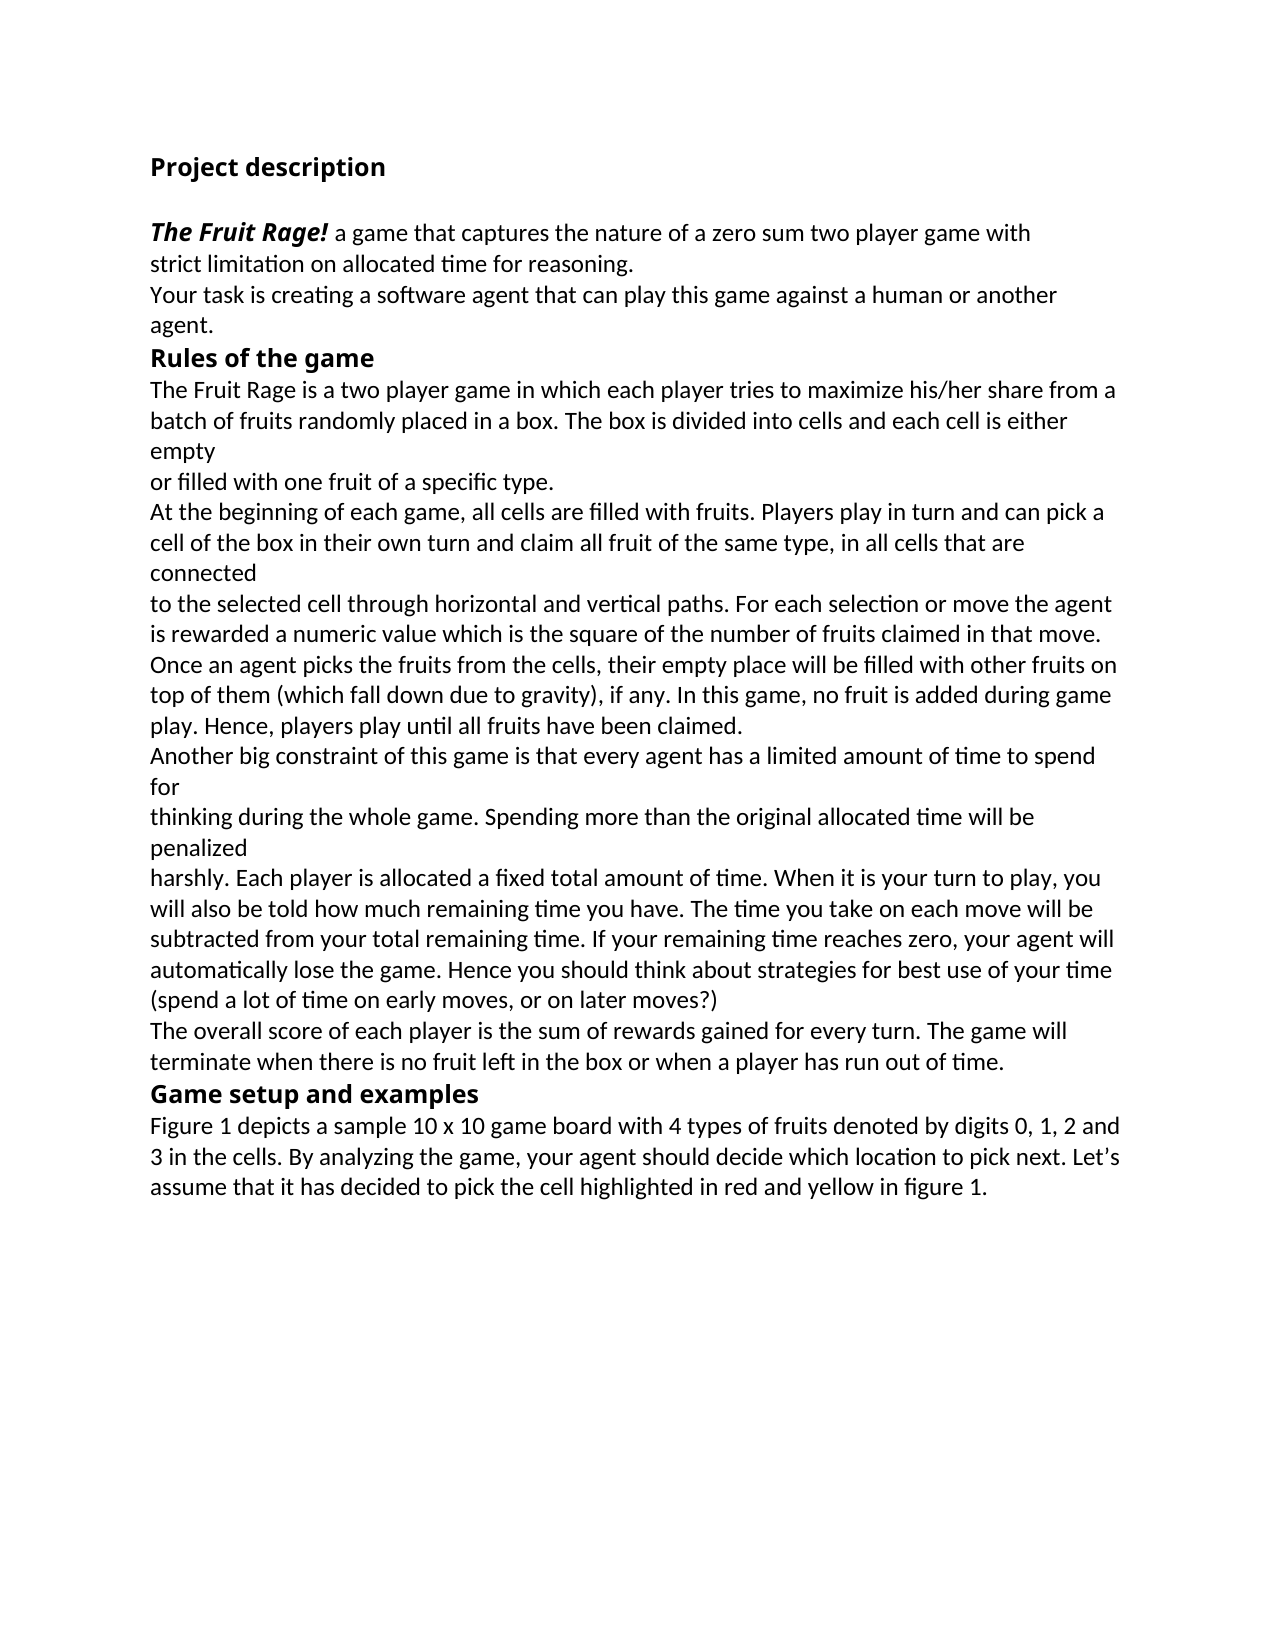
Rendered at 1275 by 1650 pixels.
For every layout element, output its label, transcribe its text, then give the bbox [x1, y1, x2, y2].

text Once an agent picks the fruits from the cells, their empty place will be filled with other fruits on [150, 649, 1125, 679]
text Game setup and examples [150, 1076, 1125, 1110]
text automatically lose the game. Hence you should think about strategies for best use of your time [150, 954, 1125, 985]
text strict limitation on allocated time for reasoning. [150, 249, 1125, 279]
text terminate when there is no fruit left in the box or when a player has run out of time. [150, 1046, 1125, 1076]
text Your task is creating a software agent that can play this game against a human or another agent. [150, 279, 1125, 340]
text assume that it has decided to pick the cell highlighted in red and yellow in figure 1. [150, 1171, 1125, 1202]
text The overall score of each player is the sum of rewards gained for every turn. The game will [150, 1015, 1125, 1046]
text or filled with one fruit of a specific type. [150, 466, 1125, 496]
text 3 in the cells. By analyzing the game, your agent should decide which location to pick next. Let’s [150, 1141, 1125, 1171]
text thinking during the whole game. Spending more than the original allocated time will be penalized [150, 802, 1125, 863]
text will also be told how much remaining time you have. The time you take on each move will be [150, 893, 1125, 924]
text to the selected cell through horizontal and vertical paths. For each selection or move the agent [150, 588, 1125, 618]
text subtracted from your total remaining time. If your remaining time reaches zero, your agent will [150, 924, 1125, 954]
text Project description [150, 150, 1125, 184]
text Rules of the game [150, 340, 1125, 374]
text The Fruit Rage! a game that captures the nature of a zero sum two player game with [150, 214, 1125, 249]
text is rewarded a numeric value which is the square of the number of fruits claimed in that move. [150, 618, 1125, 649]
text batch of fruits randomly placed in a box. The box is divided into cells and each cell is either empty [150, 405, 1125, 466]
text top of them (which fall down due to gravity), if any. In this game, no fruit is added during game [150, 679, 1125, 710]
text play. Hence, players play until all fruits have been claimed. [150, 710, 1125, 741]
text (spend a lot of time on early moves, or on later moves?) [150, 985, 1125, 1015]
text Figure 1 depicts a sample 10 x 10 game board with 4 types of fruits denoted by digits 0, 1, 2 and [150, 1110, 1125, 1141]
text Another big constraint of this game is that every agent has a limited amount of time to spend for [150, 741, 1125, 802]
text The Fruit Rage is a two player game in which each player tries to maximize his/her share from a [150, 374, 1125, 405]
text At the beginning of each game, all cells are filled with fruits. Players play in turn and can pick a [150, 496, 1125, 527]
text harshly. Each player is allocated a fixed total amount of time. When it is your turn to play, you [150, 863, 1125, 893]
text cell of the box in their own turn and claim all fruit of the same type, in all cells that are connected [150, 527, 1125, 588]
